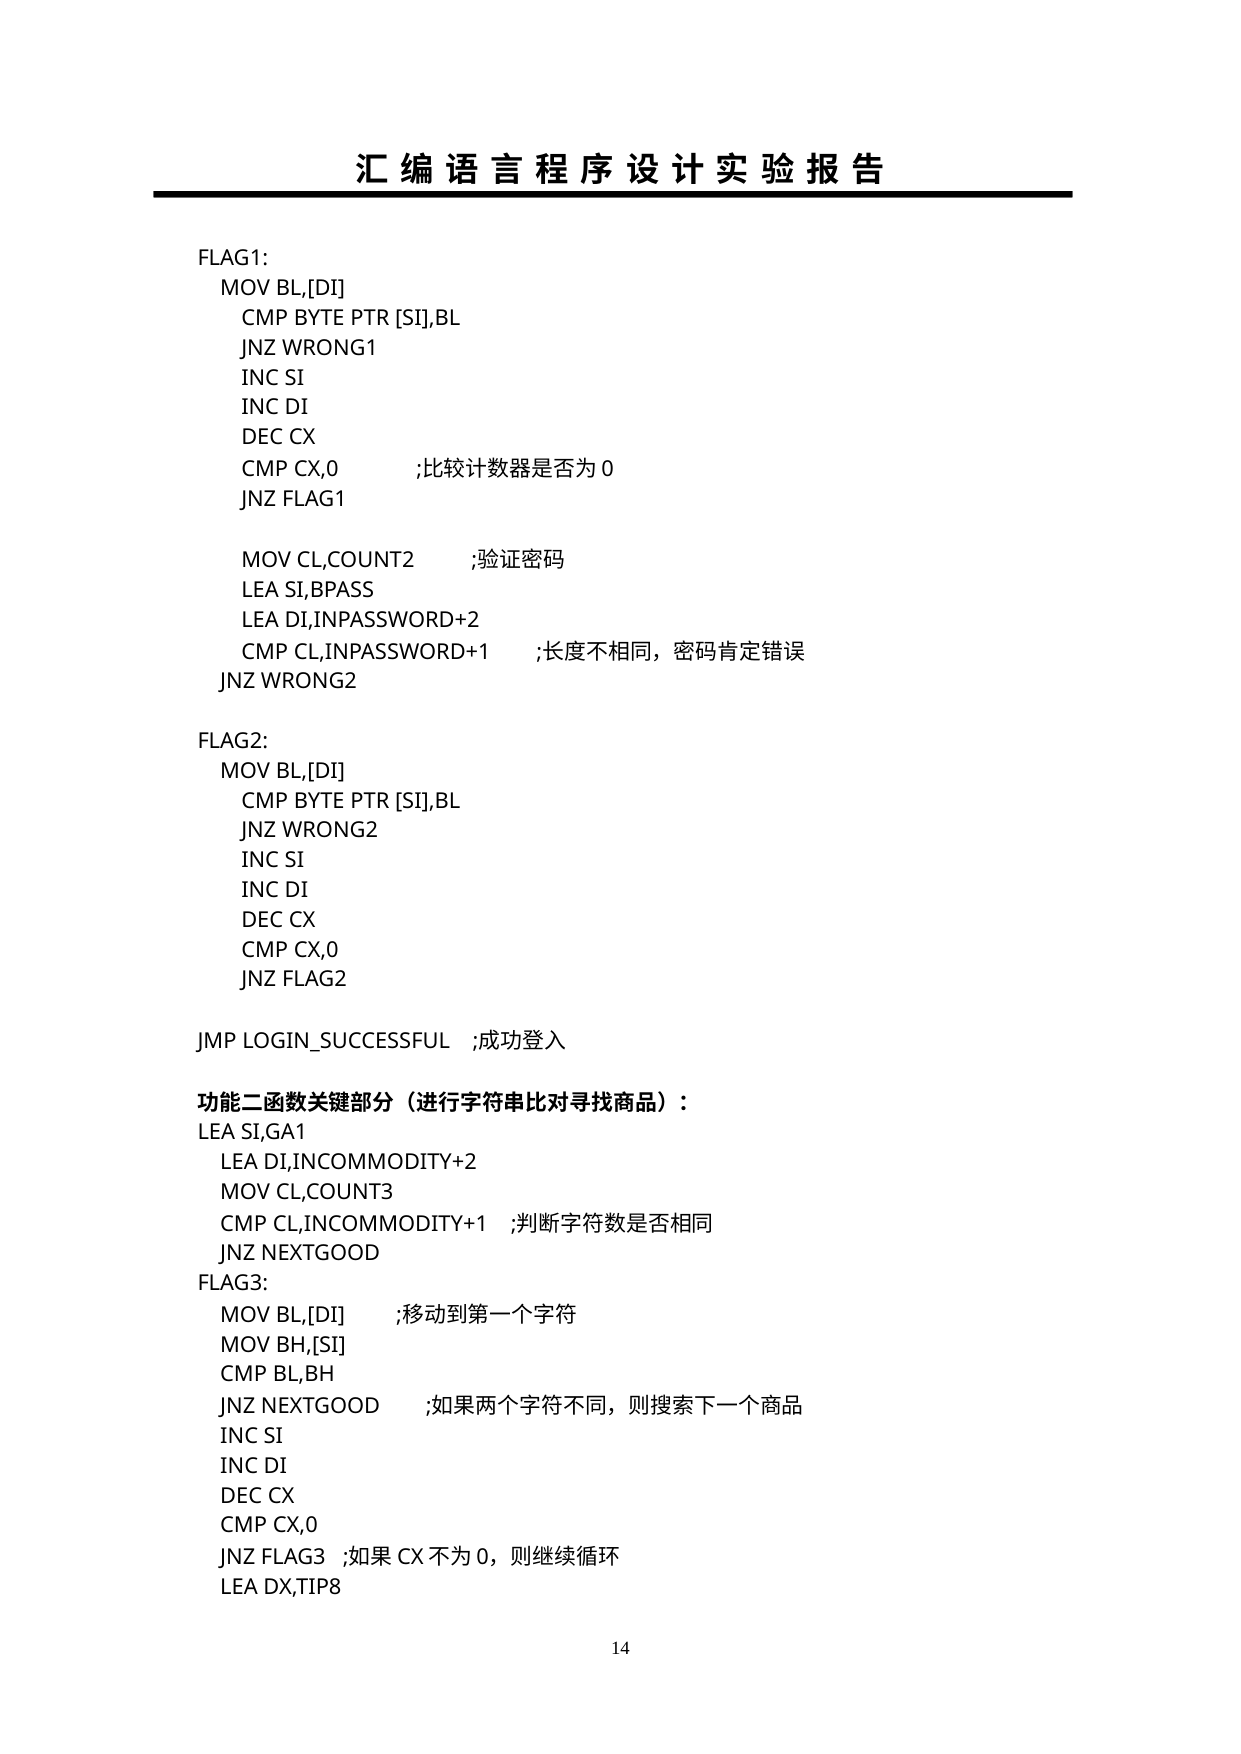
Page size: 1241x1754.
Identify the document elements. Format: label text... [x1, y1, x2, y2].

text LEA DI,INCOMMODITY+2 [153, 1146, 1087, 1176]
text DEC CX [153, 1479, 1087, 1509]
text FLAG3: [153, 1267, 1087, 1297]
text JNZ WRONG1 [153, 332, 1087, 362]
text CMP BL,BH [153, 1358, 1087, 1388]
text FLAG2: [153, 725, 1087, 755]
text MOV CL,COUNT2 ;验证密码 [153, 542, 1087, 574]
text CMP BYTE PTR [SI],BL [153, 302, 1087, 332]
text INC SI [153, 362, 1087, 391]
text LEA DI,INPASSWORD+2 [153, 604, 1087, 634]
text INC DI [153, 391, 1087, 421]
text MOV BL,[DI] ;移动到第一个字符 [153, 1297, 1087, 1329]
text INC SI [153, 1420, 1087, 1450]
text JNZ FLAG1 [153, 483, 1087, 512]
text CMP CX,0 ;比较计数器是否为0 [153, 451, 1087, 483]
text JMP LOGIN_SUCCESSFUL ;成功登入 [153, 1023, 1087, 1055]
text JNZ FLAG2 [153, 963, 1087, 993]
text JNZ NEXTGOOD ;如果两个字符不同，则搜索下一个商品 [153, 1388, 1087, 1420]
text JNZ FLAG3 ;如果CX不为0，则继续循环 [153, 1539, 1087, 1571]
text CMP CL,INPASSWORD+1 ;长度不相同，密码肯定错误 [153, 634, 1087, 665]
text MOV CL,COUNT3 [153, 1176, 1087, 1206]
text FLAG1: [153, 242, 1087, 272]
text JNZ WRONG2 [153, 814, 1087, 844]
text CMP CL,INCOMMODITY+1 ;判断字符数是否相同 [153, 1206, 1087, 1237]
text MOV BL,[DI] [153, 755, 1087, 784]
text INC DI [153, 1450, 1087, 1479]
text CMP CX,0 [153, 933, 1087, 963]
text INC DI [153, 874, 1087, 904]
text CMP CX,0 [153, 1509, 1087, 1539]
text DEC CX [153, 421, 1087, 451]
text MOV BL,[DI] [153, 272, 1087, 302]
text 功能二函数关键部分（进行字符串比对寻找商品）： [153, 1084, 1087, 1116]
text LEA SI,GA1 [153, 1116, 1087, 1146]
text JNZ NEXTGOOD [153, 1237, 1087, 1267]
text DEC CX [153, 904, 1087, 933]
text LEA DX,TIP8 [153, 1571, 1087, 1601]
text MOV BH,[SI] [153, 1329, 1087, 1358]
text INC SI [153, 844, 1087, 874]
text JNZ WRONG2 [153, 665, 1087, 695]
text LEA SI,BPASS [153, 574, 1087, 604]
text CMP BYTE PTR [SI],BL [153, 784, 1087, 814]
